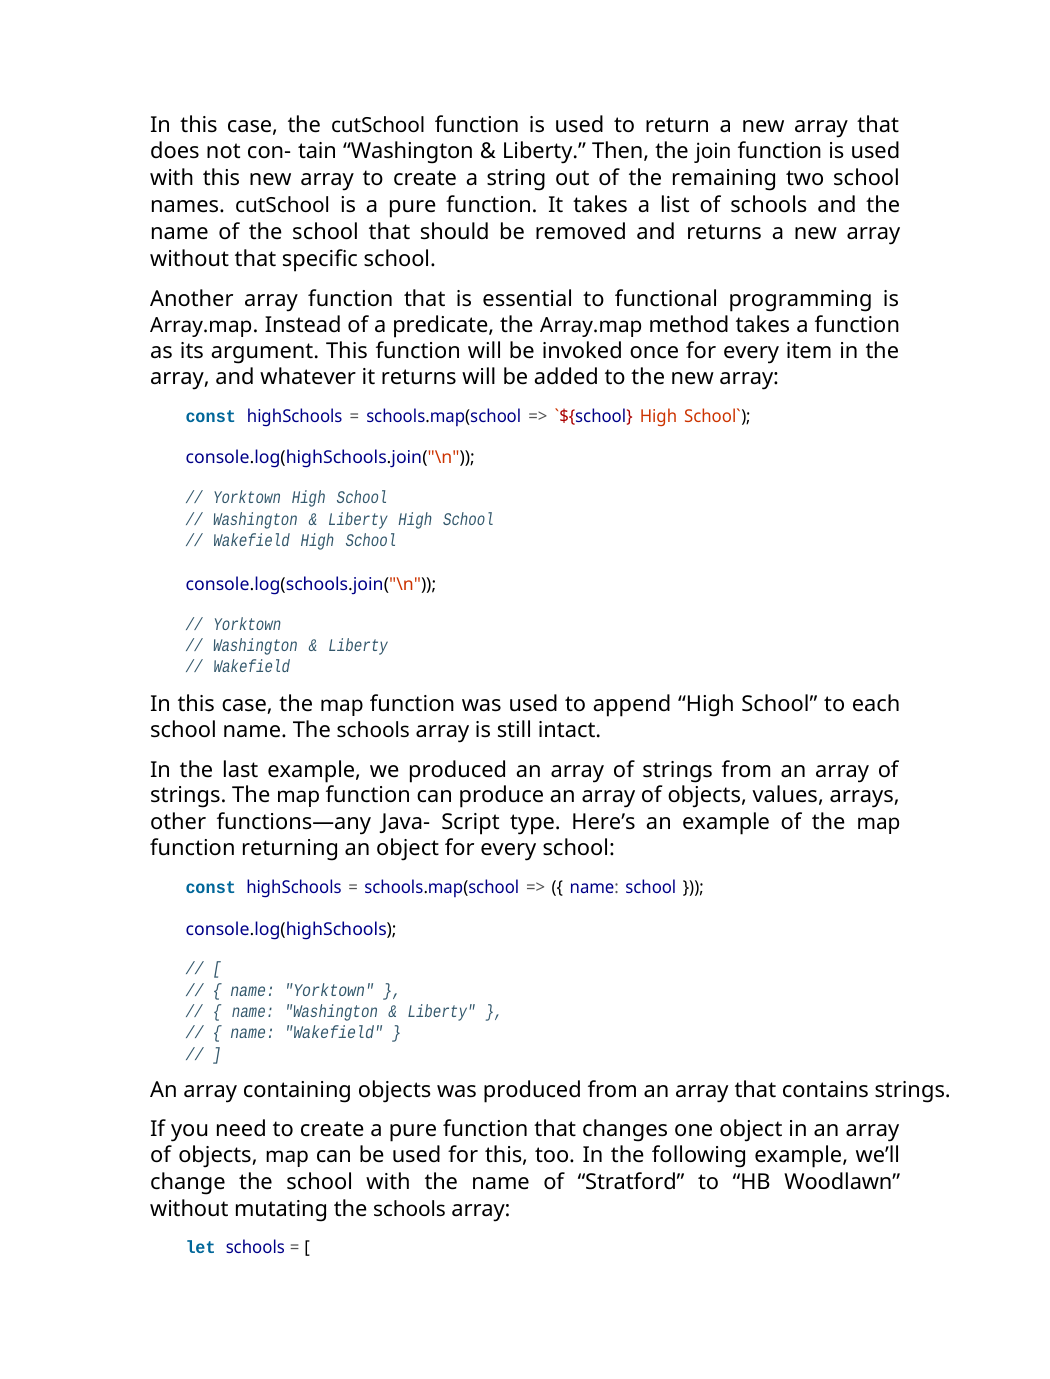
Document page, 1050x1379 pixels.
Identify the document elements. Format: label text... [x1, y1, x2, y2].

text Another array function that is essential to functional programming is Array.map. Instead of a predicate, the Array.map method takes a function as its argument. This function will be invoked once for every item in the array, and whatever it returns will be added to the new array: [150, 286, 900, 391]
text let schools = [ [185, 1235, 987, 1258]
text In this case, the cutSchool function is used to return a new array that does not con‐ tain “Washington & Liberty.” Then, the join function is used with this new array to create a string out of the remaining two school names. cutSchool is a pure function. It takes a list of schools and the name of the school that should be removed and returns a new array without that specific school. [150, 111, 900, 272]
text const highSchools = schools.map(school => `${school} High School`); console.log(highSchools.join("\n")); [185, 404, 987, 469]
text // Yorktown High School [185, 489, 987, 509]
text An array containing objects was produced from an array that contains strings. [150, 1074, 987, 1103]
text const highSchools = schools.map(school => ({ name: school })); console.log(highSchools); [185, 874, 900, 940]
text // Washington & Liberty [185, 637, 987, 657]
text In the last example, we produced an array of strings from an array of strings. The map function can produce an array of objects, values, arrays, other functions—any Java‐ Script type. Here’s an example of the map function returning an object for every school: [150, 757, 900, 862]
text // { name: "Washington & Liberty" }, [185, 1002, 987, 1023]
text // Washington & Liberty High School [185, 510, 987, 530]
text // { name: "Yorktown" }, [185, 981, 987, 1001]
text // Yorktown [185, 616, 987, 636]
text // Wakefield [185, 658, 987, 678]
text If you need to create a pure function that changes one object in an array of objects, map can be used for this, too. In the following example, we’ll change the school with the name of “Stratford” to “HB Woodlawn” without mutating the schools array: [150, 1114, 900, 1223]
text // Wakefield High School [185, 532, 987, 552]
text console.log(schools.join("\n")); [185, 571, 987, 595]
text // { name: "Wakefield" } [185, 1024, 987, 1044]
text // ] [185, 1045, 987, 1065]
text In this case, the map function was used to append “High School” to each school name. The schools array is still intact. [150, 689, 900, 744]
text // [ [185, 960, 987, 980]
